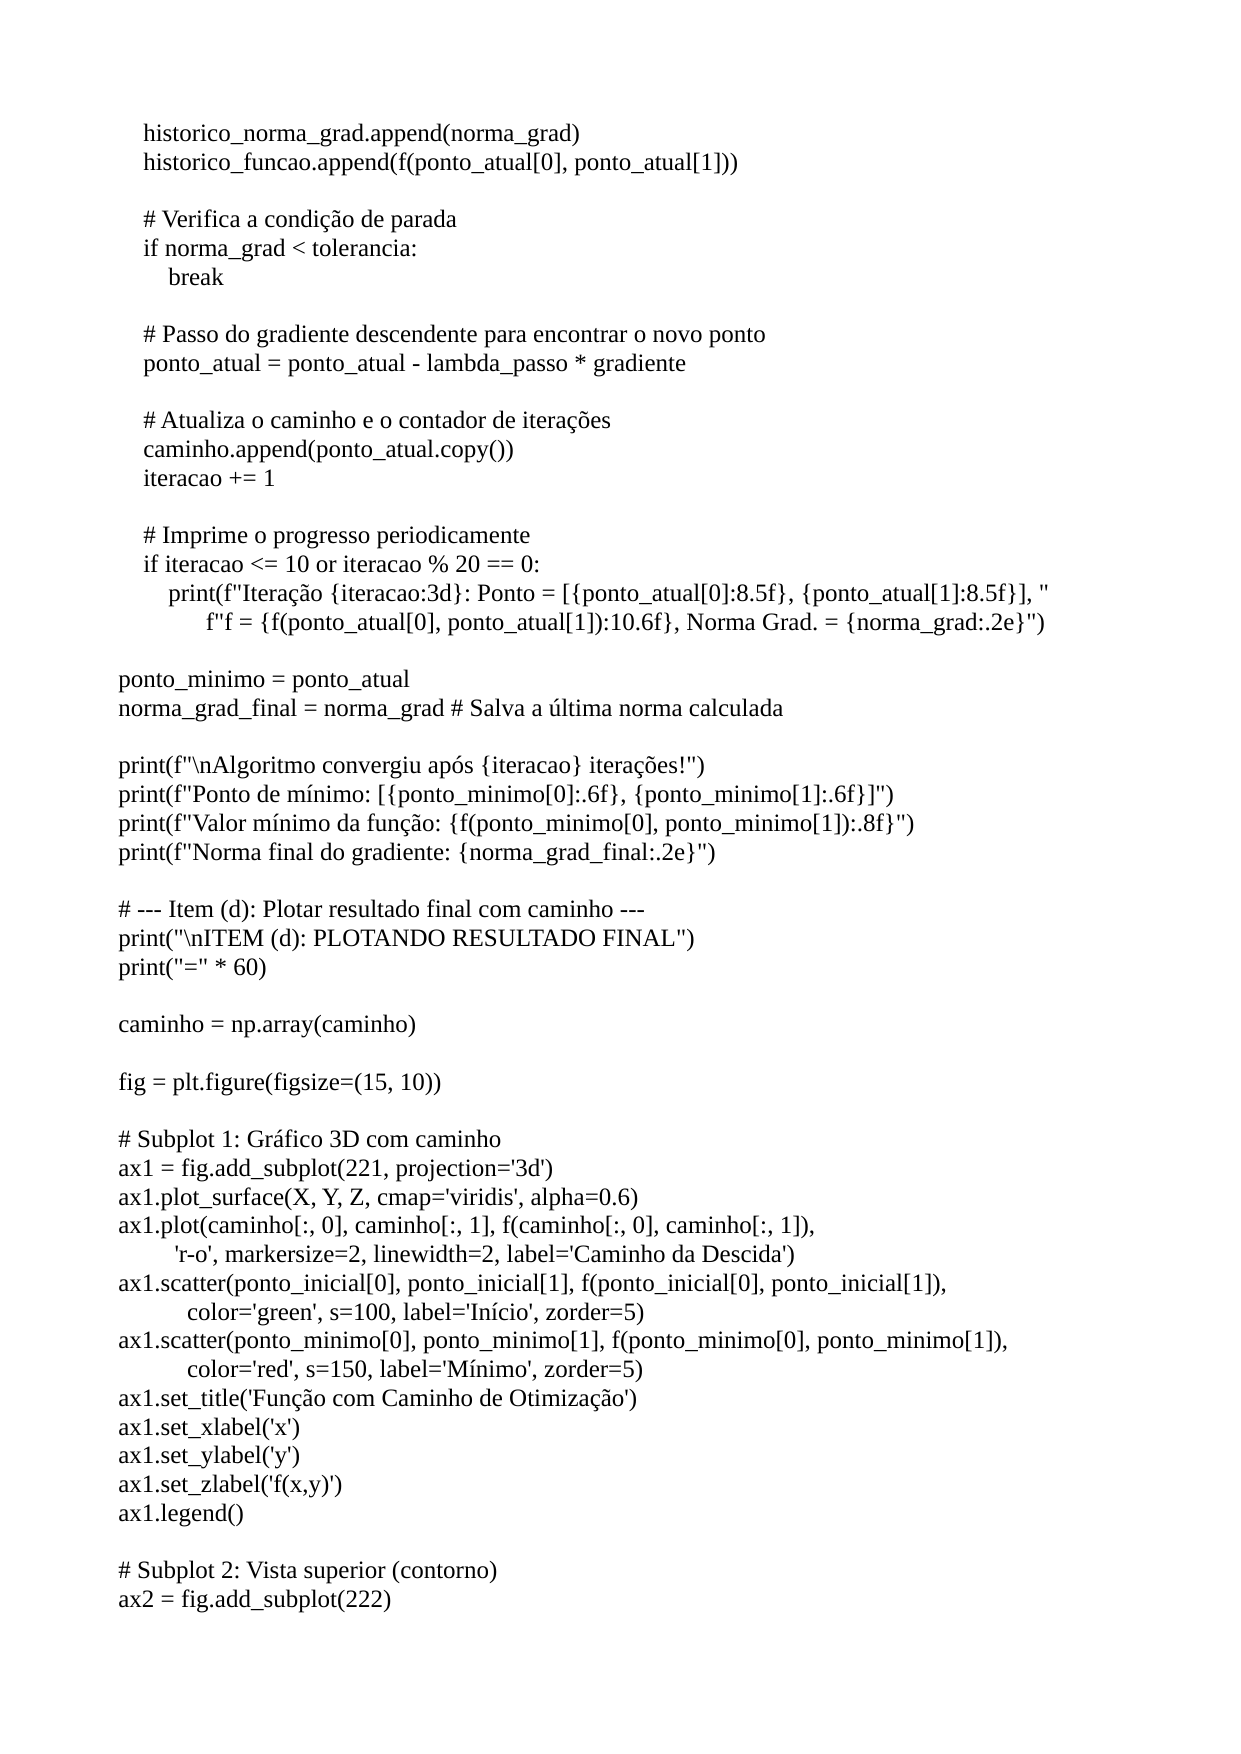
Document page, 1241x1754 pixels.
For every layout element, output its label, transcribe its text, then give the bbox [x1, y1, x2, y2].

text iteracao += 1 [118, 463, 1122, 492]
text # Atualiza o caminho e o contador de iterações [118, 406, 1122, 434]
text # Imprime o progresso periodicamente [118, 521, 1122, 549]
text print(f"Ponto de mínimo: [{ponto_minimo[0]:.6f}, {ponto_minimo[1]:.6f}]") [118, 779, 1122, 808]
text print("\nITEM (d): PLOTANDO RESULTADO FINAL") [118, 923, 1122, 952]
text ax2 = fig.add_subplot(222) [118, 1584, 1122, 1613]
text 'r-o', markersize=2, linewidth=2, label='Caminho da Descida') [118, 1239, 1122, 1268]
text # Subplot 1: Gráfico 3D com caminho [118, 1124, 1122, 1153]
text # Verifica a condição de parada [118, 204, 1122, 233]
text # Passo do gradiente descendente para encontrar o novo ponto [118, 319, 1122, 348]
text norma_grad_final = norma_grad # Salva a última norma calculada [118, 693, 1122, 722]
text ax1.set_ylabel('y') [118, 1441, 1122, 1469]
text ax1.plot(caminho[:, 0], caminho[:, 1], f(caminho[:, 0], caminho[:, 1]), [118, 1211, 1122, 1239]
text ax1.set_zlabel('f(x,y)') [118, 1469, 1122, 1498]
text ponto_minimo = ponto_atual [118, 664, 1122, 693]
text historico_norma_grad.append(norma_grad) [118, 118, 1122, 147]
text print(f"Norma final do gradiente: {norma_grad_final:.2e}") [118, 837, 1122, 866]
text color='green', s=100, label='Início', zorder=5) [118, 1297, 1122, 1326]
text ax1.scatter(ponto_minimo[0], ponto_minimo[1], f(ponto_minimo[0], ponto_minimo[1]), [118, 1326, 1122, 1354]
text ax1.set_xlabel('x') [118, 1412, 1122, 1441]
text historico_funcao.append(f(ponto_atual[0], ponto_atual[1])) [118, 147, 1122, 176]
text caminho.append(ponto_atual.copy()) [118, 434, 1122, 463]
text print(f"\nAlgoritmo convergiu após {iteracao} iterações!") [118, 751, 1122, 779]
text ponto_atual = ponto_atual - lambda_passo * gradiente [118, 348, 1122, 377]
text f"f = {f(ponto_atual[0], ponto_atual[1]):10.6f}, Norma Grad. = {norma_grad:.2e}") [118, 607, 1122, 636]
text break [118, 262, 1122, 291]
text fig = plt.figure(figsize=(15, 10)) [118, 1067, 1122, 1096]
text # Subplot 2: Vista superior (contorno) [118, 1556, 1122, 1584]
text print("=" * 60) [118, 952, 1122, 981]
text ax1.set_title('Função com Caminho de Otimização') [118, 1383, 1122, 1412]
text # --- Item (d): Plotar resultado final com caminho --- [118, 894, 1122, 923]
text color='red', s=150, label='Mínimo', zorder=5) [118, 1354, 1122, 1383]
text ax1.scatter(ponto_inicial[0], ponto_inicial[1], f(ponto_inicial[0], ponto_inicial[1]), [118, 1268, 1122, 1297]
text ax1 = fig.add_subplot(221, projection='3d') [118, 1153, 1122, 1182]
text ax1.plot_surface(X, Y, Z, cmap='viridis', alpha=0.6) [118, 1182, 1122, 1211]
text ax1.legend() [118, 1498, 1122, 1527]
text if iteracao <= 10 or iteracao % 20 == 0: [118, 549, 1122, 578]
text caminho = np.array(caminho) [118, 1009, 1122, 1038]
text if norma_grad < tolerancia: [118, 233, 1122, 262]
text print(f"Iteração {iteracao:3d}: Ponto = [{ponto_atual[0]:8.5f}, {ponto_atual[1]:8.5f}], " [118, 578, 1122, 607]
text print(f"Valor mínimo da função: {f(ponto_minimo[0], ponto_minimo[1]):.8f}") [118, 808, 1122, 837]
